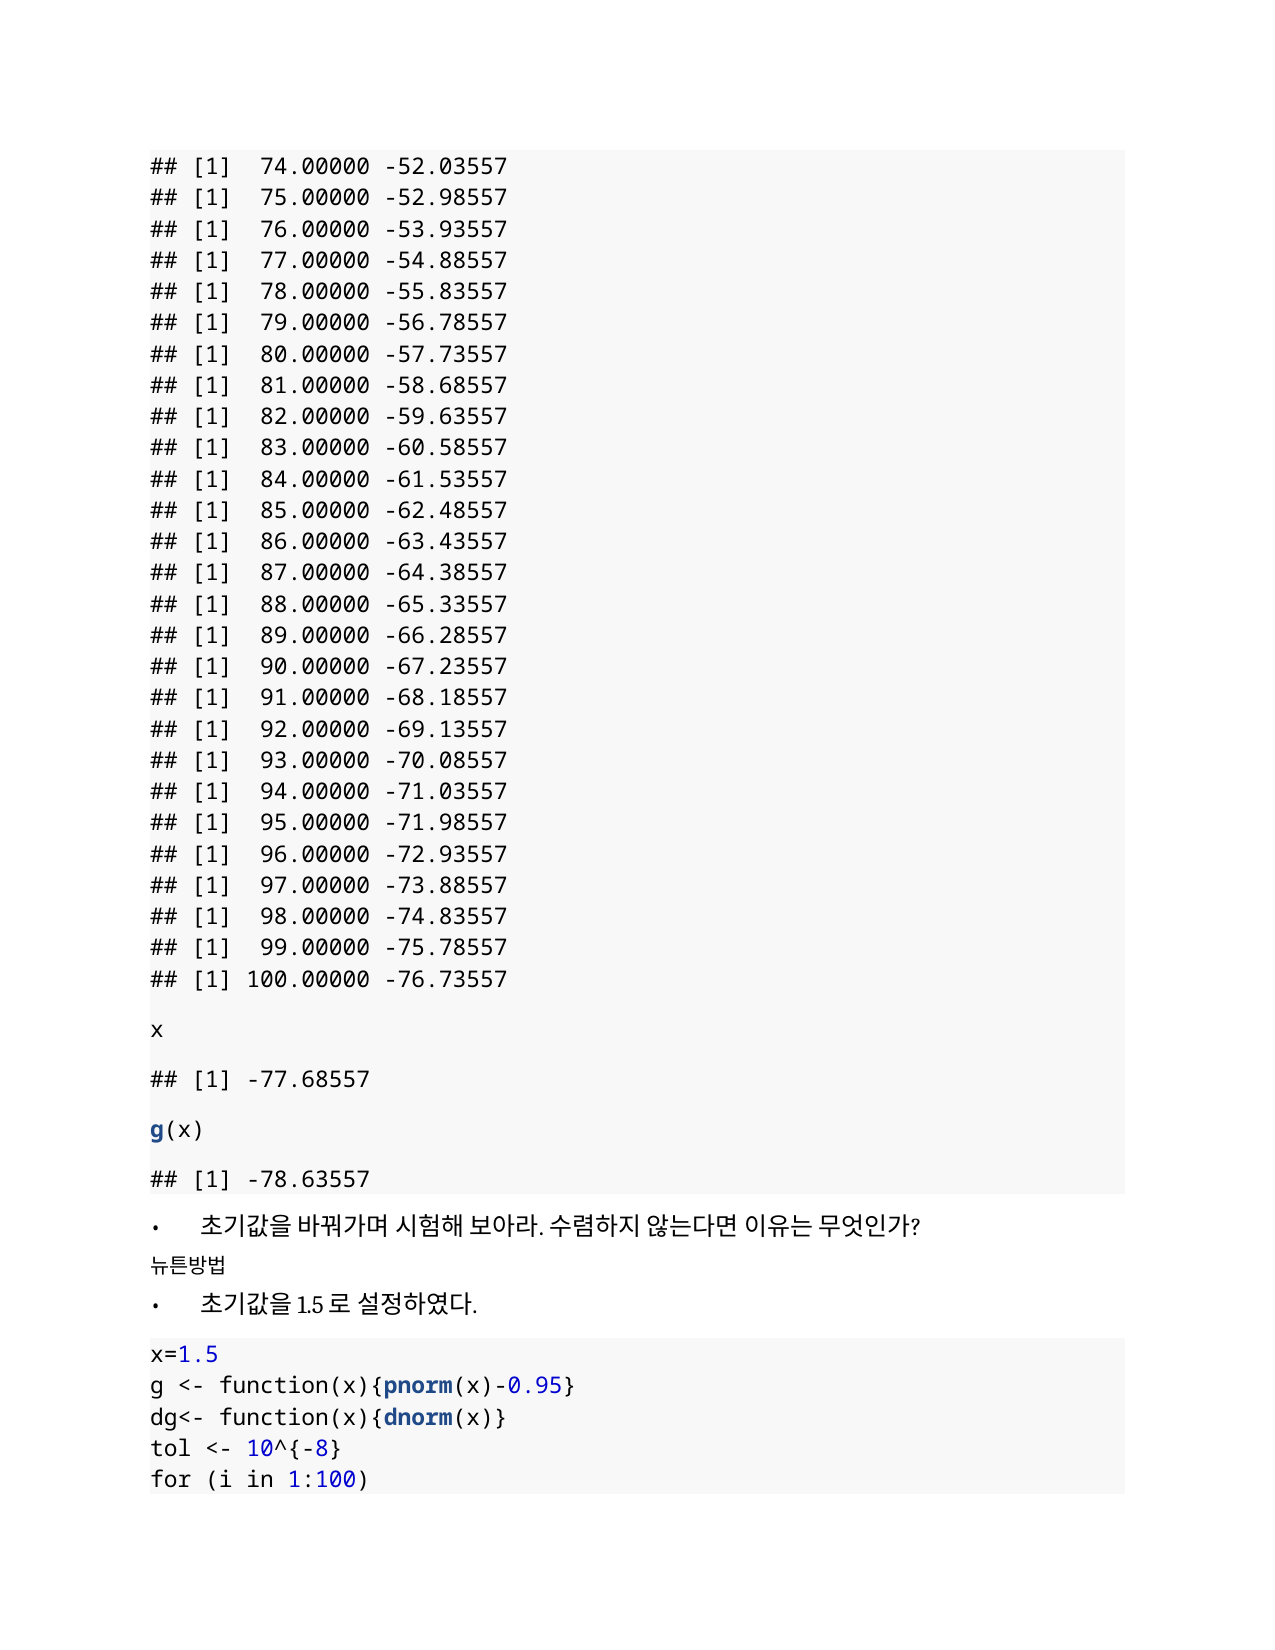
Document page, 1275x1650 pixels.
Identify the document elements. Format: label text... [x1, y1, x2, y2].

text ## [1] -78.63557 [150, 1162, 1125, 1194]
text 뉴튼방법 [150, 1252, 1125, 1280]
list 초기값을 1.5로 설정하였다. [150, 1291, 1125, 1319]
text ## [1] -77.68557 [150, 1062, 1125, 1094]
list 초기값을 바꿔가며 시험해 보아라. 수렴하지 않는다면 이유는 무엇인가? [150, 1212, 1125, 1241]
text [150, 150, 1125, 994]
text g(x) [150, 1112, 1125, 1144]
text x [150, 1012, 1125, 1044]
